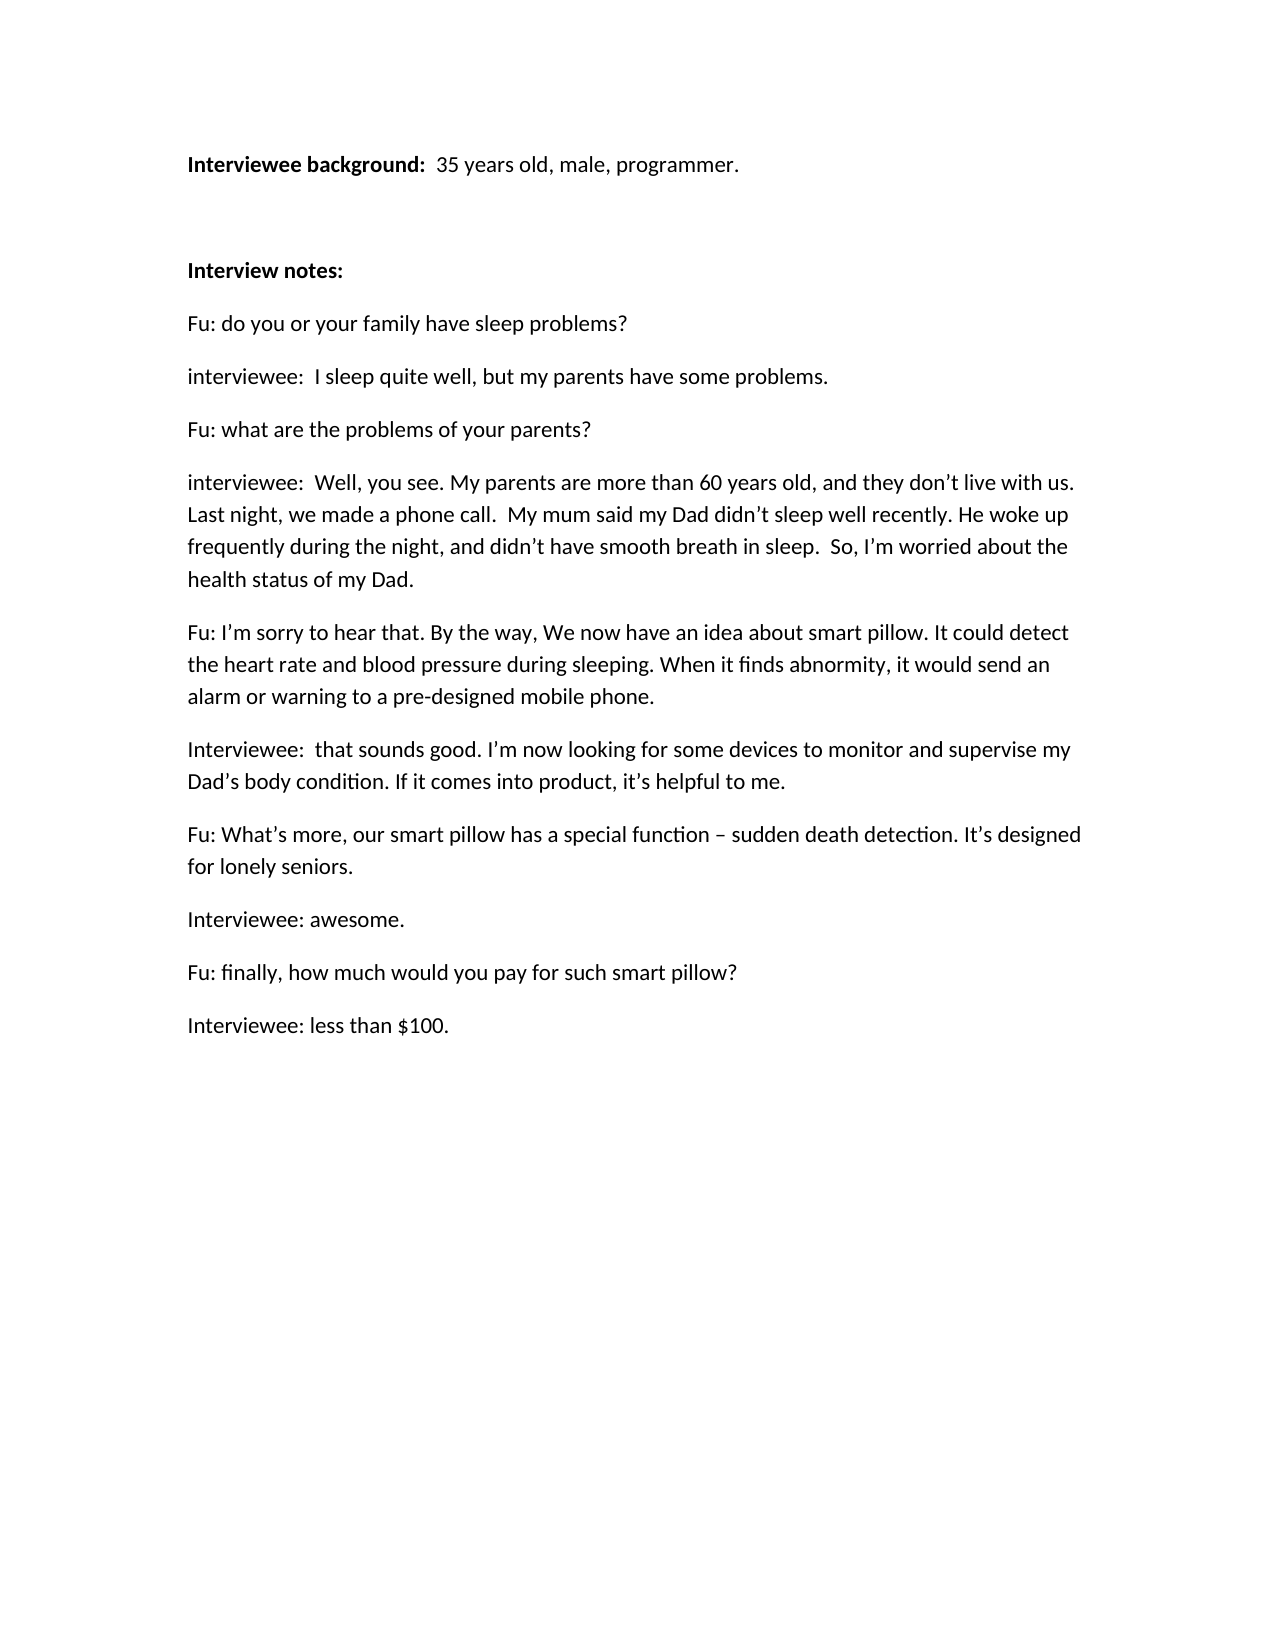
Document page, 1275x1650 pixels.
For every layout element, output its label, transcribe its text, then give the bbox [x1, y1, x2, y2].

text Fu: finally, how much would you pay for such smart pillow? [187, 958, 1087, 987]
text Interviewee: less than $100. [187, 1012, 1087, 1039]
text Interview notes: [187, 256, 1087, 284]
text Interviewee: awesome. [187, 906, 1087, 933]
text Fu: I’m sorry to hear that. By the way, We now have an idea about smart pillow. It could detect the heart rate and blood pressure during sleeping. When it finds abnormity, it would send an alarm or warning to a pre-designed mobile phone. [187, 618, 1087, 710]
text interviewee: I sleep quite well, but my parents have some problems. [187, 362, 1087, 390]
text Fu: do you or your family have sleep problems? [187, 309, 1087, 337]
text interviewee: Well, you see. My parents are more than 60 years old, and they don’t live with us. Last night, we made a phone call. My mum said my Dad didn’t sleep well recently. He woke up frequently during the night, and didn’t have smooth breath in sleep. So, I’m worried about the health status of my Dad. [187, 468, 1087, 593]
text Fu: what are the problems of your parents? [187, 415, 1087, 443]
text Interviewee: that sounds good. I’m now looking for some devices to monitor and supervise my Dad’s body condition. If it comes into product, it’s helpful to me. [187, 735, 1087, 795]
text Interviewee background: 35 years old, male, programmer. [187, 150, 1087, 178]
text Fu: What’s more, our smart pillow has a special function – sudden death detection. It’s designed for lonely seniors. [187, 820, 1087, 881]
